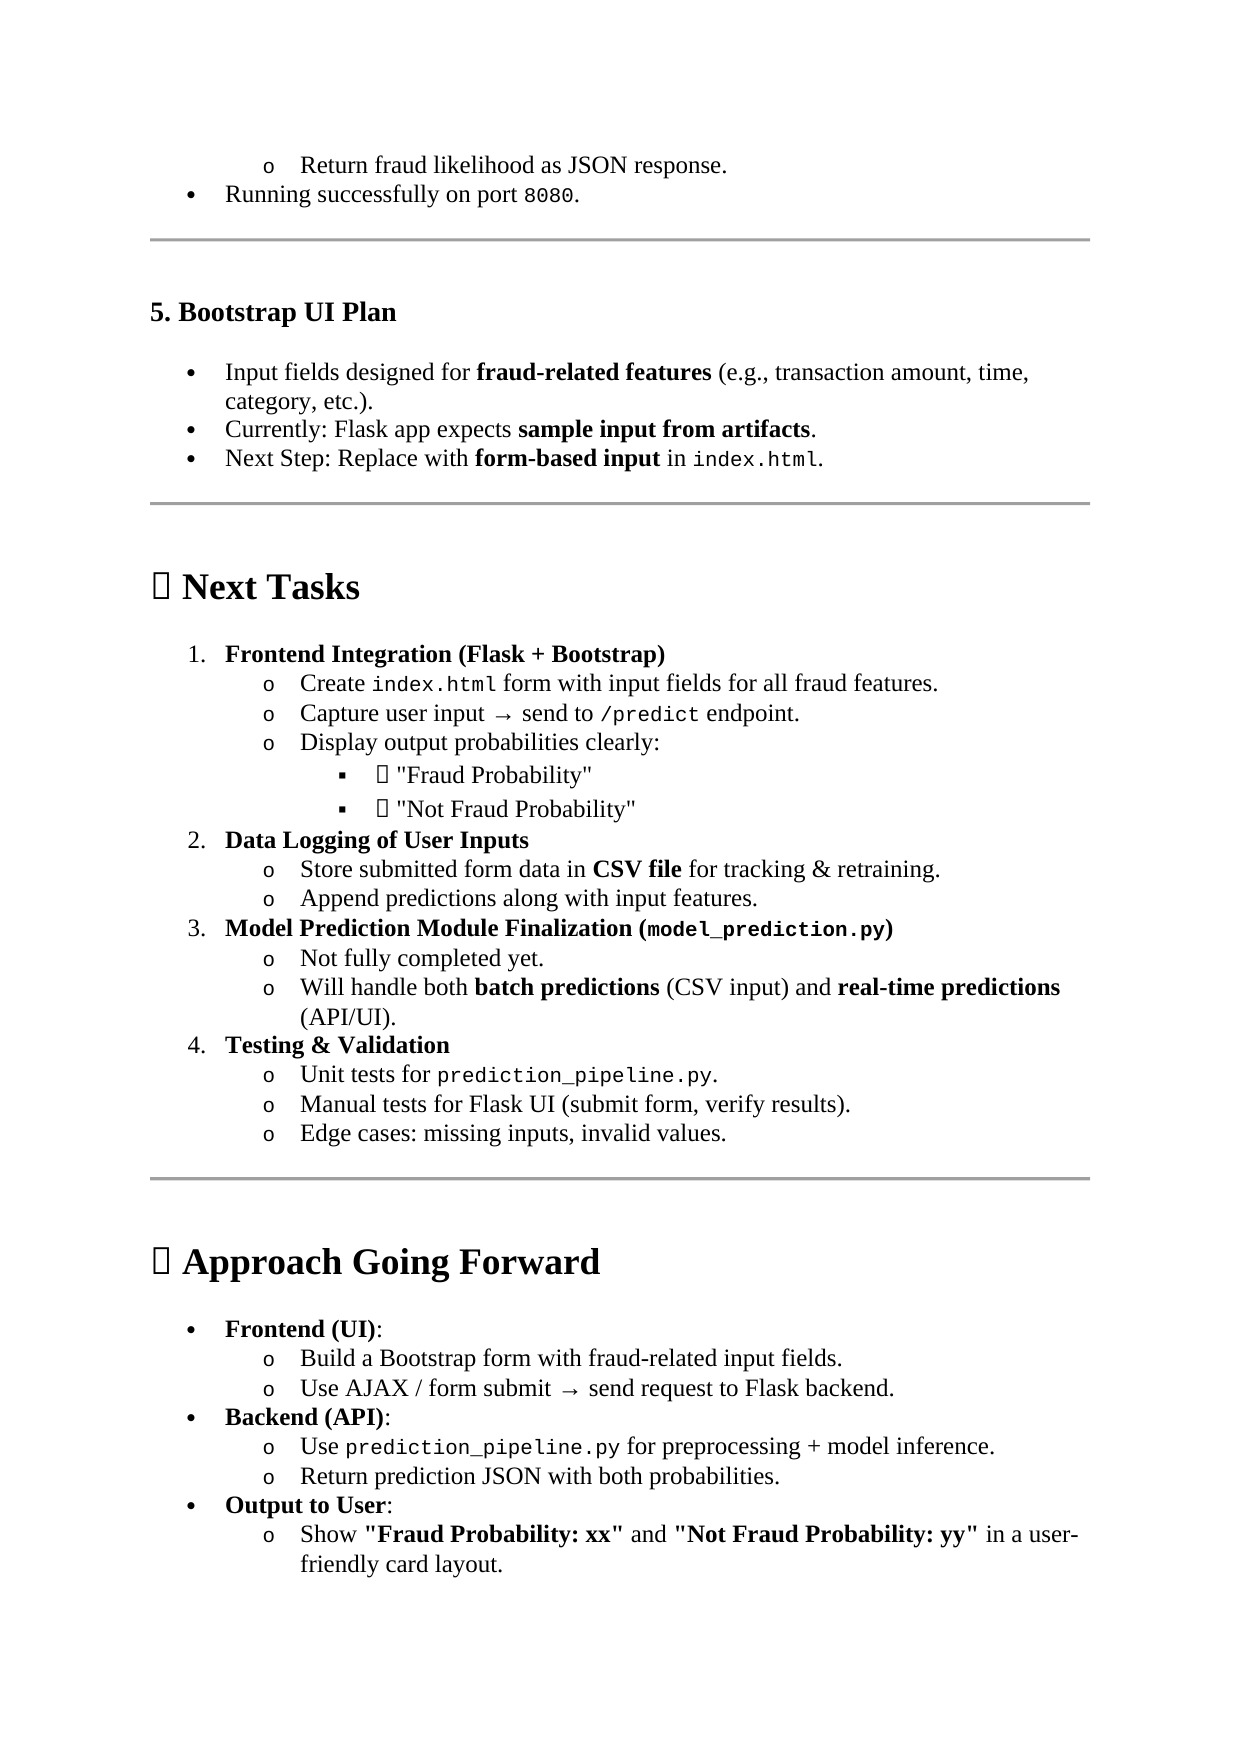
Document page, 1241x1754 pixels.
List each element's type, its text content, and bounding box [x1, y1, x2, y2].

list Return prediction JSON with both probabilities. [262, 1461, 1090, 1490]
list Frontend (UI): [187, 1314, 1090, 1343]
list Use prediction_pipeline.py for preprocessing + model inference. [262, 1431, 1090, 1461]
list Show "Fraud Probability: xx" and "Not Fraud Probability: yy" in a user-friendly card layout. [262, 1519, 1090, 1577]
list Input fields designed for fraud-related features (e.g., transaction amount, time, category, etc.). [187, 357, 1090, 414]
list Store submitted form data in CSV file for tracking & retraining. [262, 854, 1090, 883]
list Next Step: Replace with form-based input in index.html. [187, 443, 1090, 473]
text 5. Bootstrap UI Plan [150, 296, 1090, 328]
list Create index.html form with input fields for all fraud features. [262, 668, 1090, 698]
list Append predictions along with input features. [262, 883, 1090, 913]
list Return fraud likelihood as JSON response. [262, 150, 1090, 179]
list ✅ "Fraud Probability" [337, 757, 1090, 791]
list Testing & Validation [187, 1031, 1090, 1059]
list Output to User: [187, 1490, 1090, 1519]
list Backend (API): [187, 1402, 1090, 1431]
list Display output probabilities clearly: [262, 727, 1090, 757]
list Manual tests for Flask UI (submit form, verify results). [262, 1089, 1090, 1118]
list Build a Bootstrap form with fraud-related input fields. [262, 1343, 1090, 1373]
list Edge cases: missing inputs, invalid values. [262, 1118, 1090, 1148]
list Currently: Flask app expects sample input from artifacts. [187, 414, 1090, 443]
text 🎯 Approach Going Forward [150, 1234, 1090, 1285]
text 📌 Next Tasks [150, 559, 1090, 610]
list Not fully completed yet. [262, 943, 1090, 972]
list Data Logging of User Inputs [187, 825, 1090, 854]
list ✅ "Not Fraud Probability" [337, 791, 1090, 825]
list Unit tests for prediction_pipeline.py. [262, 1059, 1090, 1089]
list Use AJAX / form submit → send request to Flask backend. [262, 1373, 1090, 1402]
list Frontend Integration (Flask + Bootstrap) [187, 639, 1090, 668]
list Model Prediction Module Finalization (model_prediction.py) [187, 913, 1090, 943]
list Capture user input → send to /predict endpoint. [262, 698, 1090, 727]
list Running successfully on port 8080. [187, 179, 1090, 209]
list Will handle both batch predictions (CSV input) and real-time predictions (API/UI). [262, 972, 1090, 1031]
